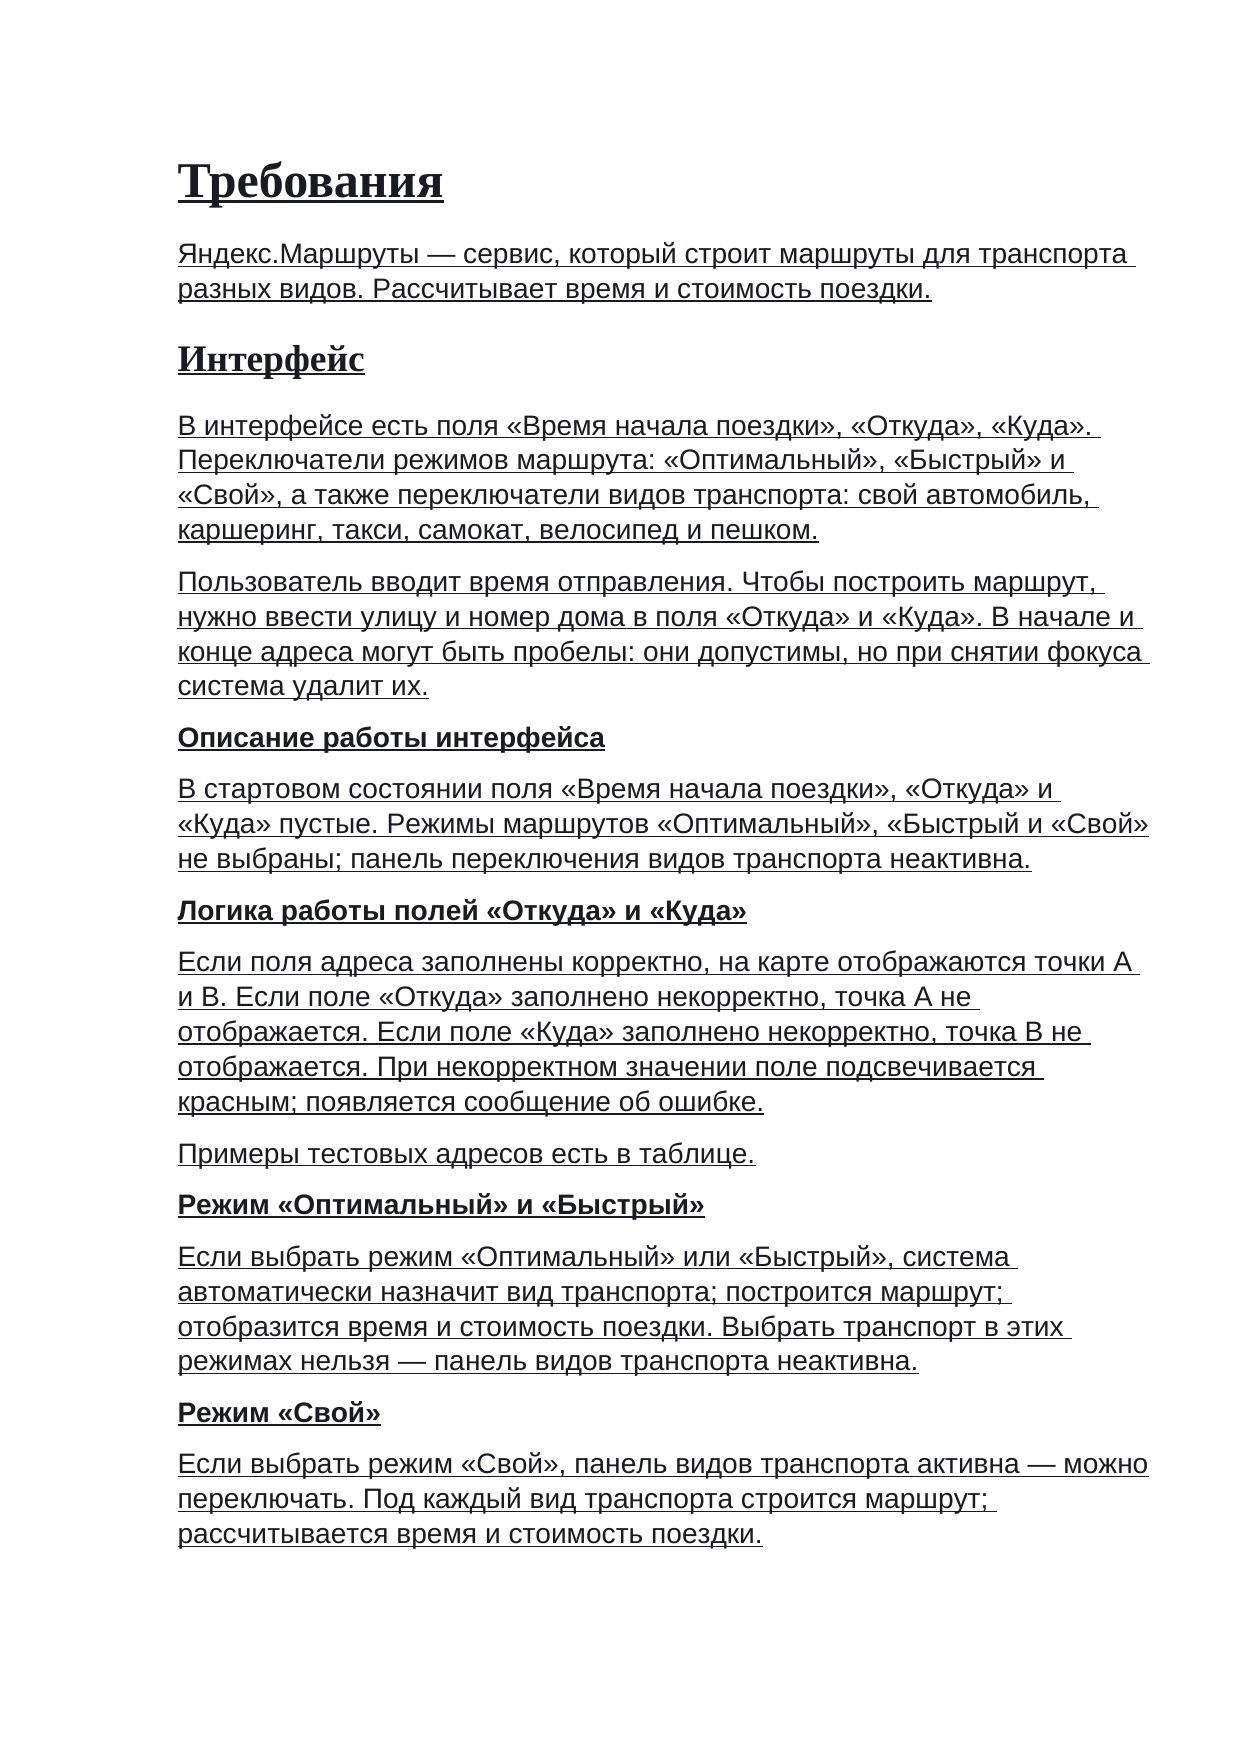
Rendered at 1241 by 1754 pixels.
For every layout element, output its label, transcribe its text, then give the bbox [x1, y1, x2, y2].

subtitle Требования [177, 118, 1152, 208]
text Примеры тестовых адресов есть в таблице. [177, 1137, 1152, 1169]
text Режим «Оптимальный» и «Быстрый» [177, 1188, 1152, 1221]
subtitle Интерфейс [177, 336, 1152, 379]
text Если выбрать режим «Оптимальный» или «Быстрый», система автоматически назначит вид транспорта; построится маршрут; отобразится время и стоимость поездки. Выбрать транспорт в этих режимах нельзя — панель видов транспорта неактивна. [177, 1240, 1152, 1377]
text Если поля адреса заполнены корректно, на карте отображаются точки А и В. Если поле «Откуда» заполнено некорректно, точка А не отображается. Если поле «Куда» заполнено некорректно, точка В не отображается. При некорректном значении поле подсвечивается красным; появляется сообщение об ошибке. [177, 945, 1152, 1117]
text В интерфейсе есть поля «Время начала поездки», «Откуда», «Куда». Переключатели режимов маршрута: «Оптимальный», «Быстрый» и «Свой», а также переключатели видов транспорта: свой автомобиль, каршеринг, такси, самокат, велосипед и пешком. [177, 408, 1152, 546]
text Логика работы полей «Откуда» и «Куда» [177, 894, 1152, 926]
text В стартовом состоянии поля «Время начала поездки», «Откуда» и «Куда» пустые. Режимы маршрутов «Оптимальный», «Быстрый и «Свой» не выбраны; панель переключения видов транспорта неактивна. [177, 772, 1152, 875]
text Яндекс.Маршруты — сервис, который строит маршруты для транспорта разных видов. Рассчитывает время и стоимость поездки. [177, 237, 1152, 304]
text Пользователь вводит время отправления. Чтобы построить маршрут, нужно ввести улицу и номер дома в поля «Откуда» и «Куда». В начале и конце адреса могут быть пробелы: они допустимы, но при снятии фокуса система удалит их. [177, 565, 1152, 702]
text Режим «Свой» [177, 1396, 1152, 1428]
text Если выбрать режим «Свой», панель видов транспорта активна — можно переключать. Под каждый вид транспорта строится маршрут; рассчитывается время и стоимость поездки. [177, 1447, 1152, 1550]
text Описание работы интерфейса [177, 721, 1152, 753]
